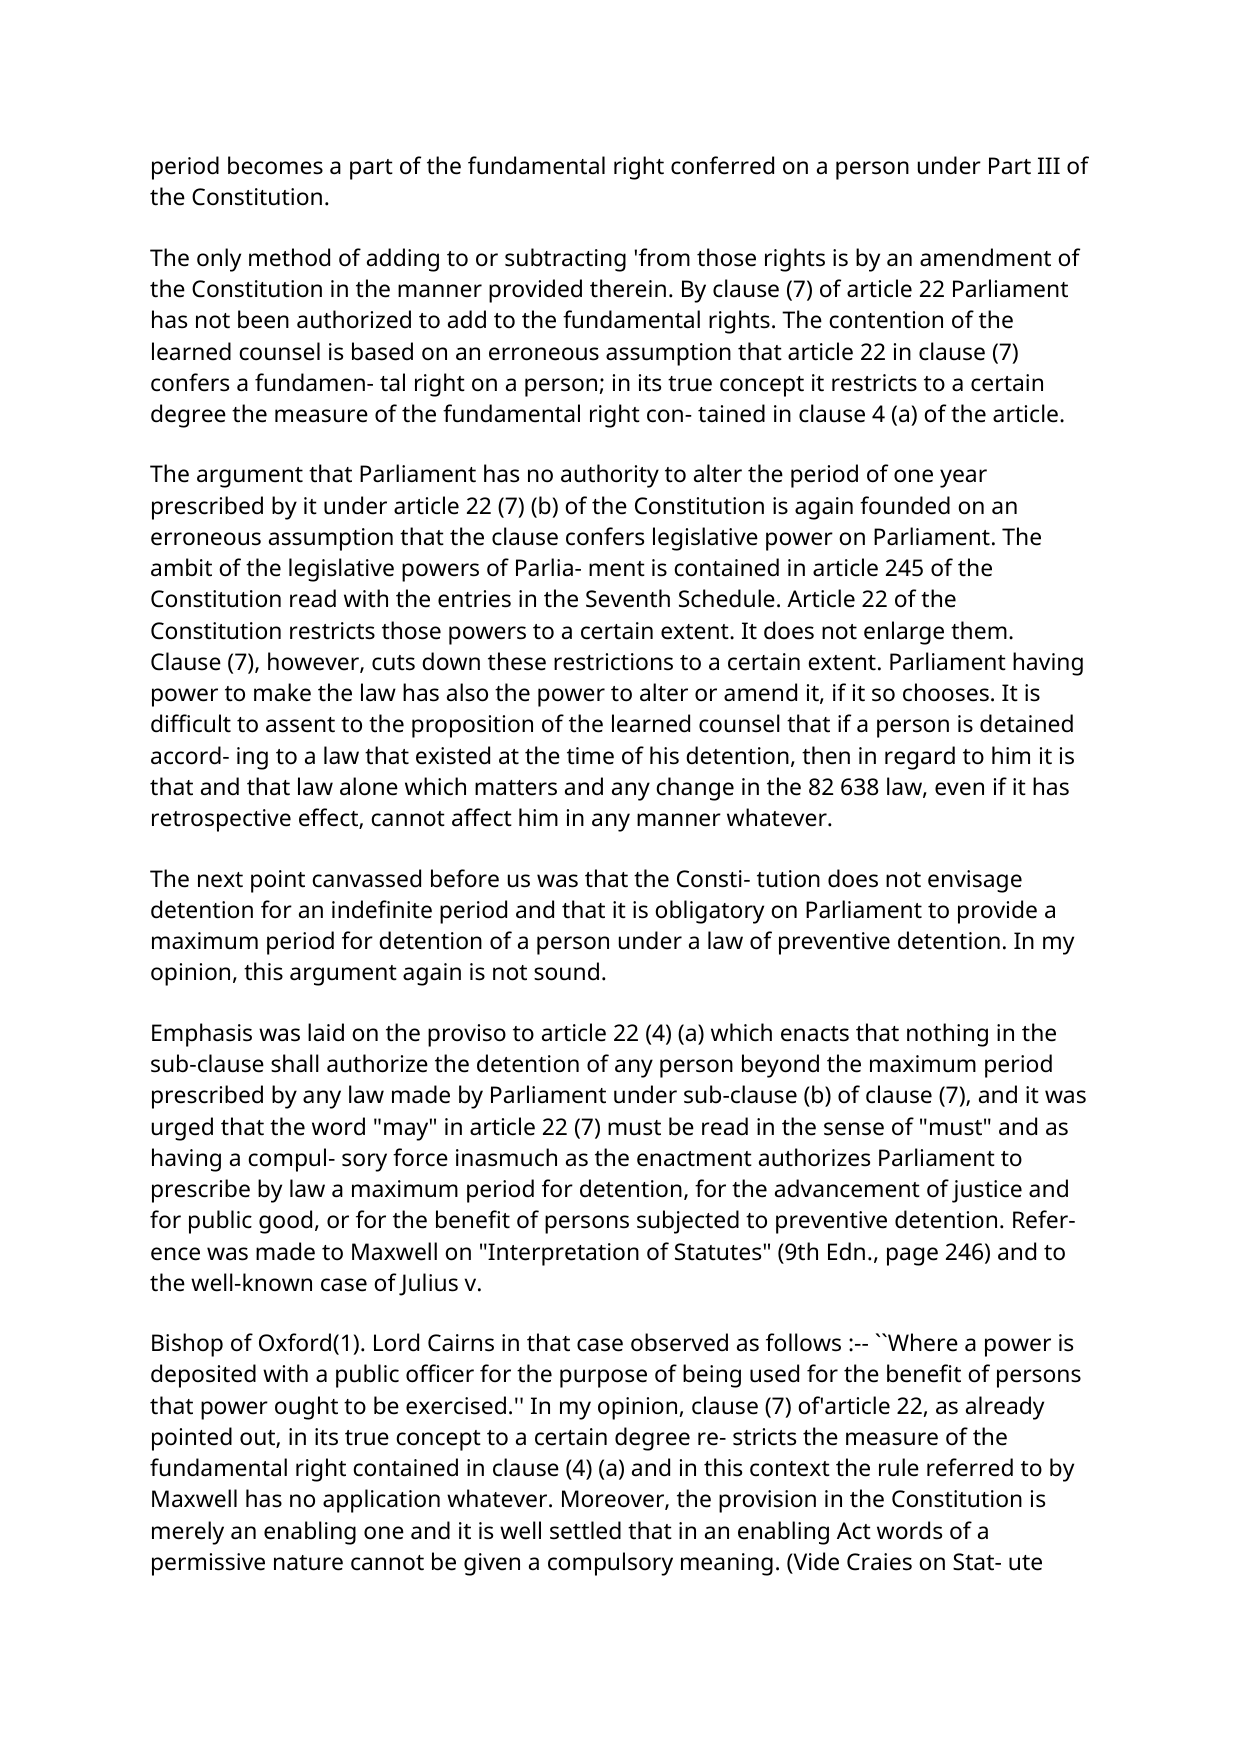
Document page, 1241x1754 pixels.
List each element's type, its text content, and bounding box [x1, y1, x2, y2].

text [150, 150, 1090, 212]
text The argument that Parliament has no authority to alter the period of one year prescribed by it under article 22 (7) (b) of the Constitution is again founded on an erroneous assumption that the clause confers legislative power on Parliament. The ambit of the legislative powers of Parlia- ment is contained in article 245 of the Constitution read with the entries in the Seventh Schedule. Article 22 of the Constitution restricts those powers to a certain extent. It does not enlarge them. Clause (7), however, cuts down these restrictions to a certain extent. Parliament having power to make the law has also the power to alter or amend it, if it so chooses. It is difficult to assent to the proposition of the learned counsel that if a person is detained accord- ing to a law that existed at the time of his detention, then in regard to him it is that and that law alone which matters and any change in the 82 638 law, even if it has retrospective effect, cannot affect him in any manner whatever. [150, 458, 1090, 833]
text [150, 1327, 1090, 1577]
text The only method of adding to or subtracting 'from those rights is by an amendment of the Constitution in the manner provided therein. By clause (7) of article 22 Parliament has not been authorized to add to the fundamental rights. The contention of the learned counsel is based on an erroneous assumption that article 22 in clause (7) confers a fundamen- tal right on a person; in its true concept it restricts to a certain degree the measure of the fundamental right con- tained in clause 4 (a) of the article. [150, 242, 1090, 429]
text The next point canvassed before us was that the Consti- tution does not envisage detention for an indefinite period and that it is obligatory on Parliament to provide a maximum period for detention of a person under a law of preventive detention. In my opinion, this argument again is not sound. [150, 862, 1090, 987]
text Emphasis was laid on the proviso to article 22 (4) (a) which enacts that nothing in the sub-clause shall authorize the detention of any person beyond the maximum period prescribed by any law made by Parliament under sub-clause (b) of clause (7), and it was urged that the word "may" in article 22 (7) must be read in the sense of "must" and as having a compul- sory force inasmuch as the enactment authorizes Parliament to prescribe by law a maximum period for detention, for the advancement of justice and for public good, or for the benefit of persons subjected to preventive detention. Refer- ence was made to Maxwell on "Interpretation of Statutes" (9th Edn., page 246) and to the well-known case of Julius v. [150, 1017, 1090, 1298]
